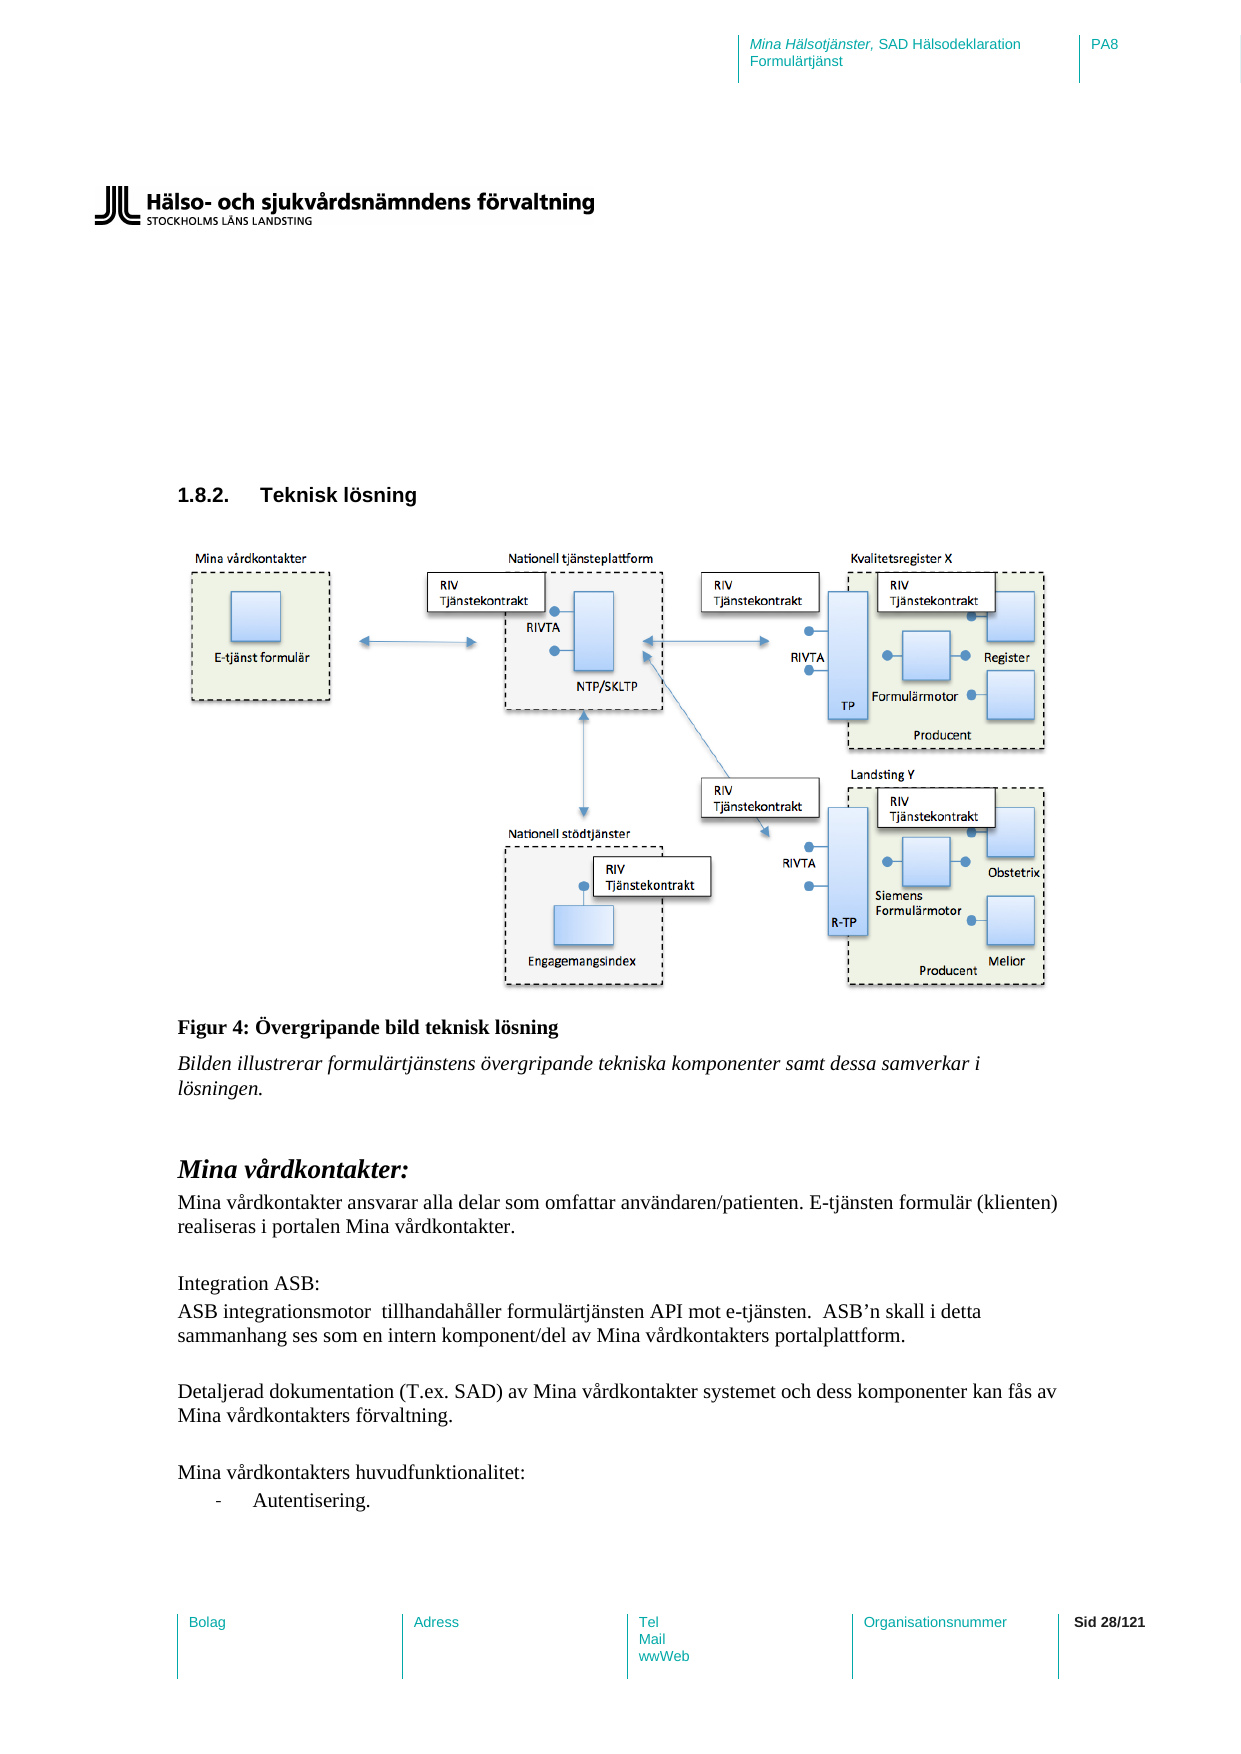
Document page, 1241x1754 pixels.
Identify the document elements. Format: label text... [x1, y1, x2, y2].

list Autentisering. [215, 1488, 1063, 1513]
text Mina vårdkontakter ansvarar alla delar som omfattar användaren/patienten. E-tjänsten formulär (klienten) realiseras i portalen Mina vårdkontakter. [177, 1190, 1063, 1238]
picture [94, 186, 594, 225]
picture [177, 537, 1063, 1003]
text ASB integrationsmotor tillhandahåller formulärtjänsten API mot e-tjänsten. ASB’n skall i detta sammanhang ses som en intern komponent/del av Mina vårdkontakters portalplattform. [177, 1299, 1063, 1347]
text Mina vårdkontakters huvudfunktionalitet: [177, 1460, 1063, 1484]
text Integration ASB: [177, 1271, 1063, 1295]
text Figur 4: Övergripande bild teknisk lösning [177, 1015, 1063, 1039]
text Detaljerad dokumentation (T.ex. SAD) av Mina vårdkontakter systemet och dess komponenter kan fås av Mina vårdkontakters förvaltning. [177, 1379, 1063, 1427]
text Bilden illustrerar formulärtjänstens övergripande tekniska komponenter samt dessa samverkar i lösningen. [177, 1051, 1063, 1099]
text Teknisk lösning [177, 483, 1063, 507]
subtitle Mina vårdkontakter: [177, 1153, 1063, 1184]
